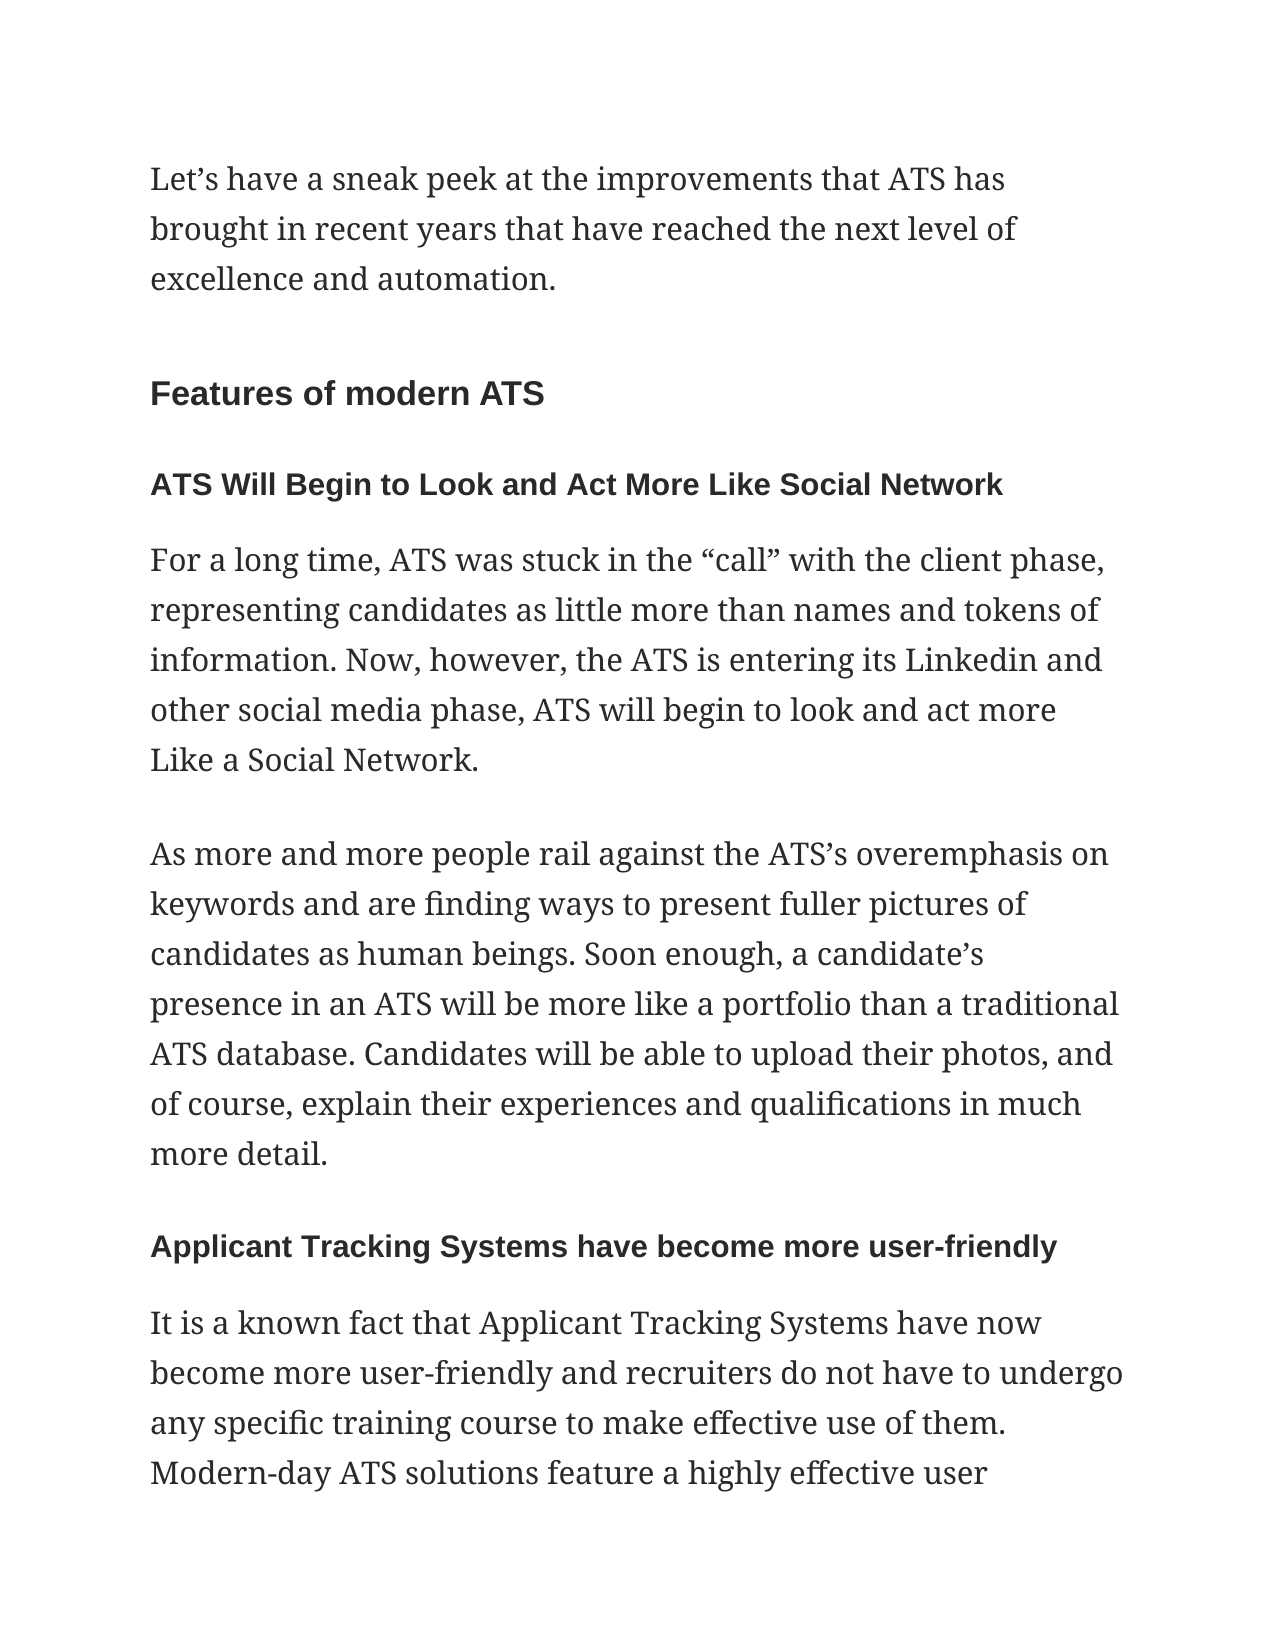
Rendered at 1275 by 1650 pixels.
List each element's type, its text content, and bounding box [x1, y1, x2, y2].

text As more and more people rail against the ATS’s overemphasis on keywords and are finding ways to present fuller pictures of candidates as human beings. Soon enough, a candidate’s presence in an ATS will be more like a portfolio than a traditional ATS database. Candidates will be able to upload their photos, and of course, explain their experiences and qualifications in much more detail. [150, 825, 1125, 1175]
subtitle Features of modern ATS [150, 369, 1125, 412]
subtitle Applicant Tracking Systems have become more user-friendly [150, 1227, 1125, 1264]
text For a long time, ATS was stuck in the “call” with the client phase, representing candidates as little more than names and tokens of information. Now, however, the ATS is entering its Linkedin and other social media phase, ATS will begin to look and act more Like a Social Network. [150, 531, 1125, 781]
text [150, 1293, 1125, 1493]
subtitle ATS Will Begin to Look and Act More Like Social Network [150, 464, 1125, 502]
text Let’s have a sneak peek at the improvements that ATS has brought in recent years that have reached the next level of excellence and automation. [150, 150, 1125, 300]
